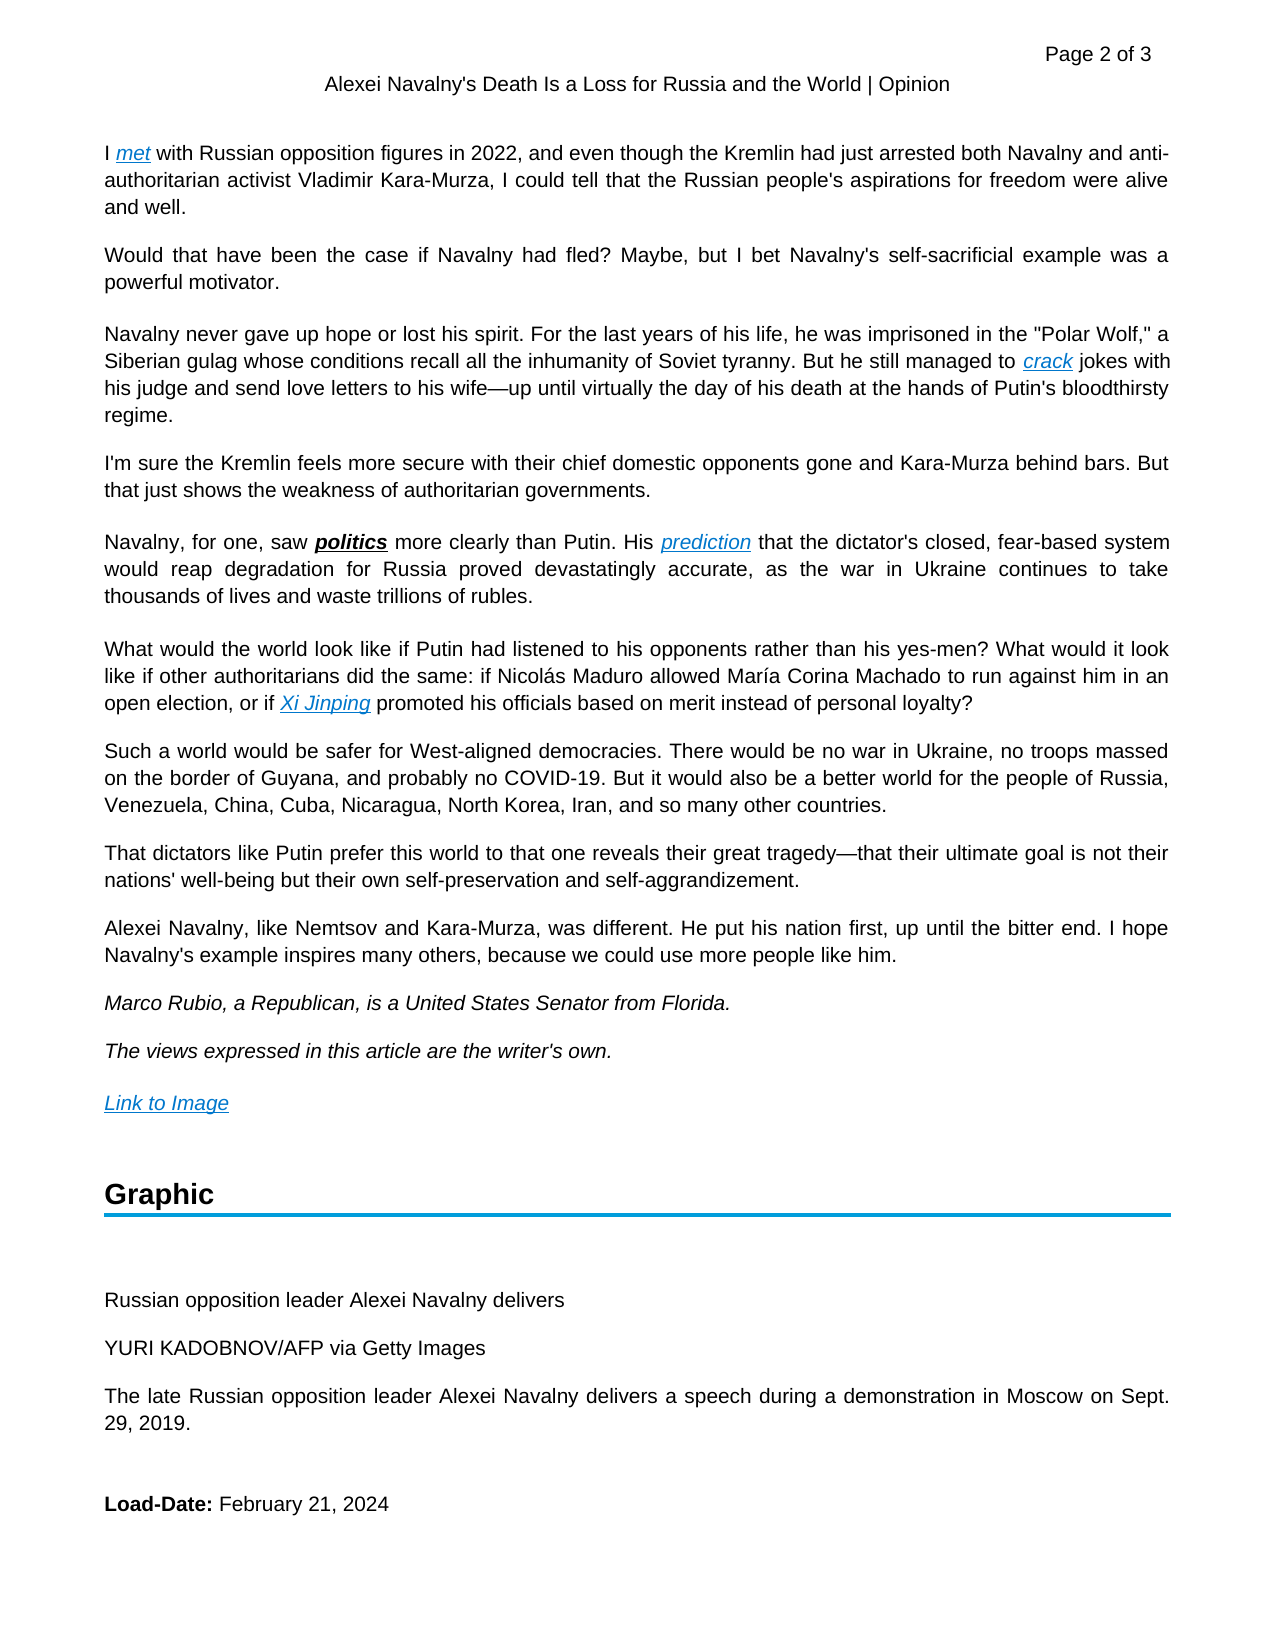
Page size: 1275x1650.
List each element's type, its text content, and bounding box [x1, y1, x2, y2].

text The views expressed in this article are the writer's own. [104, 1035, 1171, 1062]
text That dictators like Putin prefer this world to that one reveals their great tragedy—that their ultimate goal is not their nations' well-being but their own self-preservation and self-aggrandizement. [104, 837, 1171, 892]
text I met with Russian opposition figures in 2022, and even though the Kremlin had just arrested both Navalny and anti-authoritarian activist Vladimir Kara-Murza, I could tell that the Russian people's aspirations for freedom were alive and well. [104, 137, 1171, 219]
text Alexei Navalny, like Nemtsov and Kara-Murza, was different. He put his nation first, up until the bitter end. I hope Navalny's example inspires many others, because we could use more people like him. [104, 912, 1171, 967]
text Such a world would be safer for West-aligned democracies. There would be no war in Ukraine, no troops massed on the border of Guyana, and probably no COVID-19. But it would also be a better world for the people of Russia, Venezuela, China, Cuba, Nicaragua, North Korea, Iran, and so many other countries. [104, 735, 1171, 817]
text Navalny, for one, saw politics more clearly than Putin. His prediction that the dictator's closed, fear-based system would reap degradation for Russia proved devastatingly accurate, as the war in Ukraine continues to take thousands of lives and waste trillions of rubles. [104, 527, 1171, 608]
text Link to Image [104, 1087, 1171, 1114]
text The late Russian opposition leader Alexei Navalny delivers a speech during a demonstration in Moscow on Sept. 29, 2019. [104, 1381, 1171, 1435]
text What would the world look like if Putin had listened to his opponents rather than his yes-men? What would it look like if other authoritarians did the same: if Nicolás Maduro allowed María Corina Machado to run against him in an open election, or if Xi Jinping promoted his officials based on merit instead of personal loyalty? [104, 633, 1171, 714]
text Marco Rubio, a Republican, is a United States Senator from Florida. [104, 987, 1171, 1014]
text YURI KADOBNOV/AFP via Getty Images [104, 1333, 1171, 1360]
text Graphic [104, 1139, 1171, 1210]
text I'm sure the Kremlin feels more secure with their chief domestic opponents gone and Kara-Murza behind bars. But that just shows the weakness of authoritarian governments. [104, 448, 1171, 502]
text Russian opposition leader Alexei Navalny delivers [104, 1285, 1171, 1312]
text Navalny never gave up hope or lost his spirit. For the last years of his life, he was imprisoned in the "Polar Wolf," a Siberian gulag whose conditions recall all the inhumanity of Soviet tyranny. But he still managed to crack jokes with his judge and send love letters to his wife—up until virtually the day of his death at the hands of Putin's bloodthirsty regime. [104, 319, 1171, 427]
text Would that have been the case if Navalny had fled? Maybe, but I bet Navalny's self-sacrificial example was a powerful motivator. [104, 239, 1171, 294]
text Load-Date: February 21, 2024 [104, 1460, 1171, 1516]
